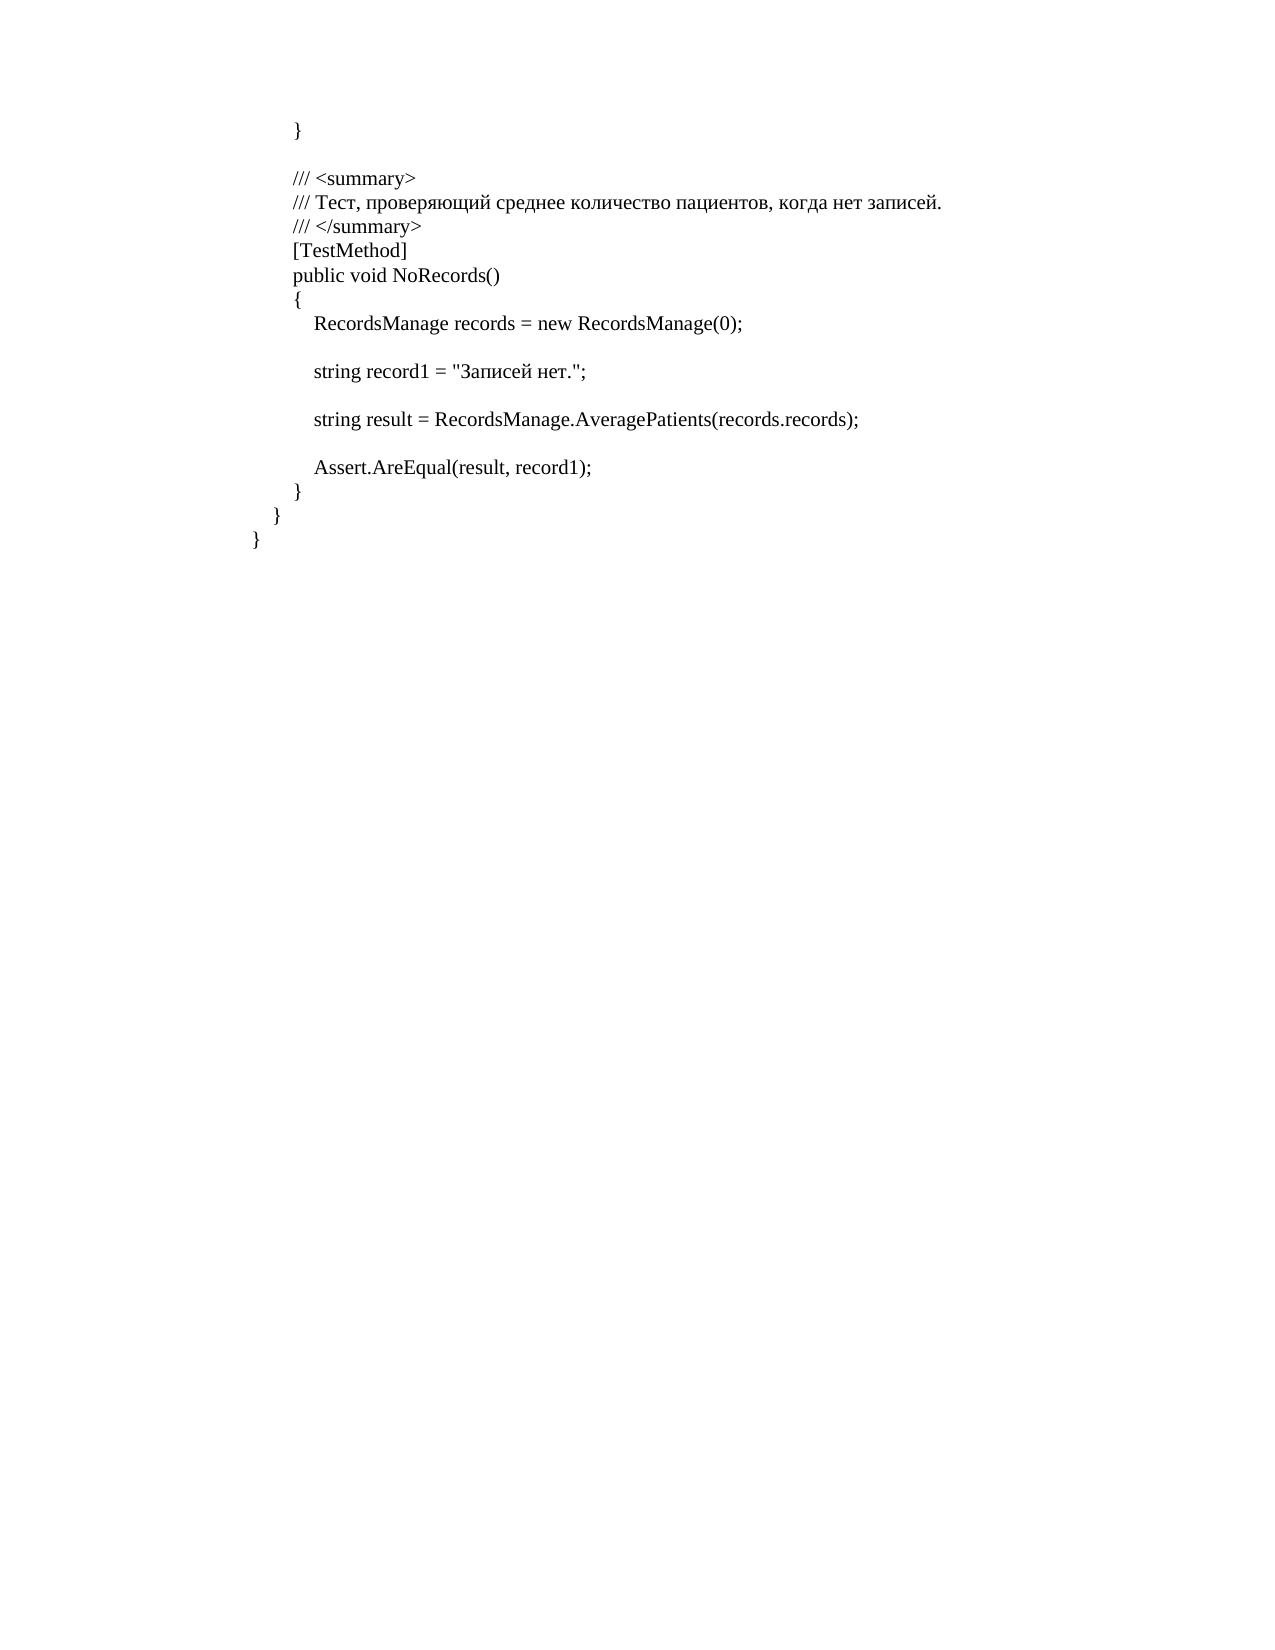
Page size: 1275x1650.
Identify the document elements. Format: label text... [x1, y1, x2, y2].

text /// </summary> [177, 214, 1186, 238]
text /// Тест, проверяющий среднее количество пациентов, когда нет записей. [177, 190, 1186, 214]
text } [177, 527, 1186, 551]
text public void NoRecords() [177, 262, 1186, 287]
text Assert.AreEqual(result, record1); [177, 455, 1186, 479]
text } [177, 503, 1186, 527]
text /// <summary> [177, 166, 1186, 190]
text string result = RecordsManage.AveragePatients(records.records); [177, 407, 1186, 431]
text [TestMethod] [177, 238, 1186, 262]
text RecordsManage records = new RecordsManage(0); [177, 311, 1186, 335]
text { [177, 287, 1186, 311]
text } [177, 479, 1186, 503]
text } [177, 118, 1186, 142]
text string record1 = "Записей нет."; [177, 359, 1186, 383]
